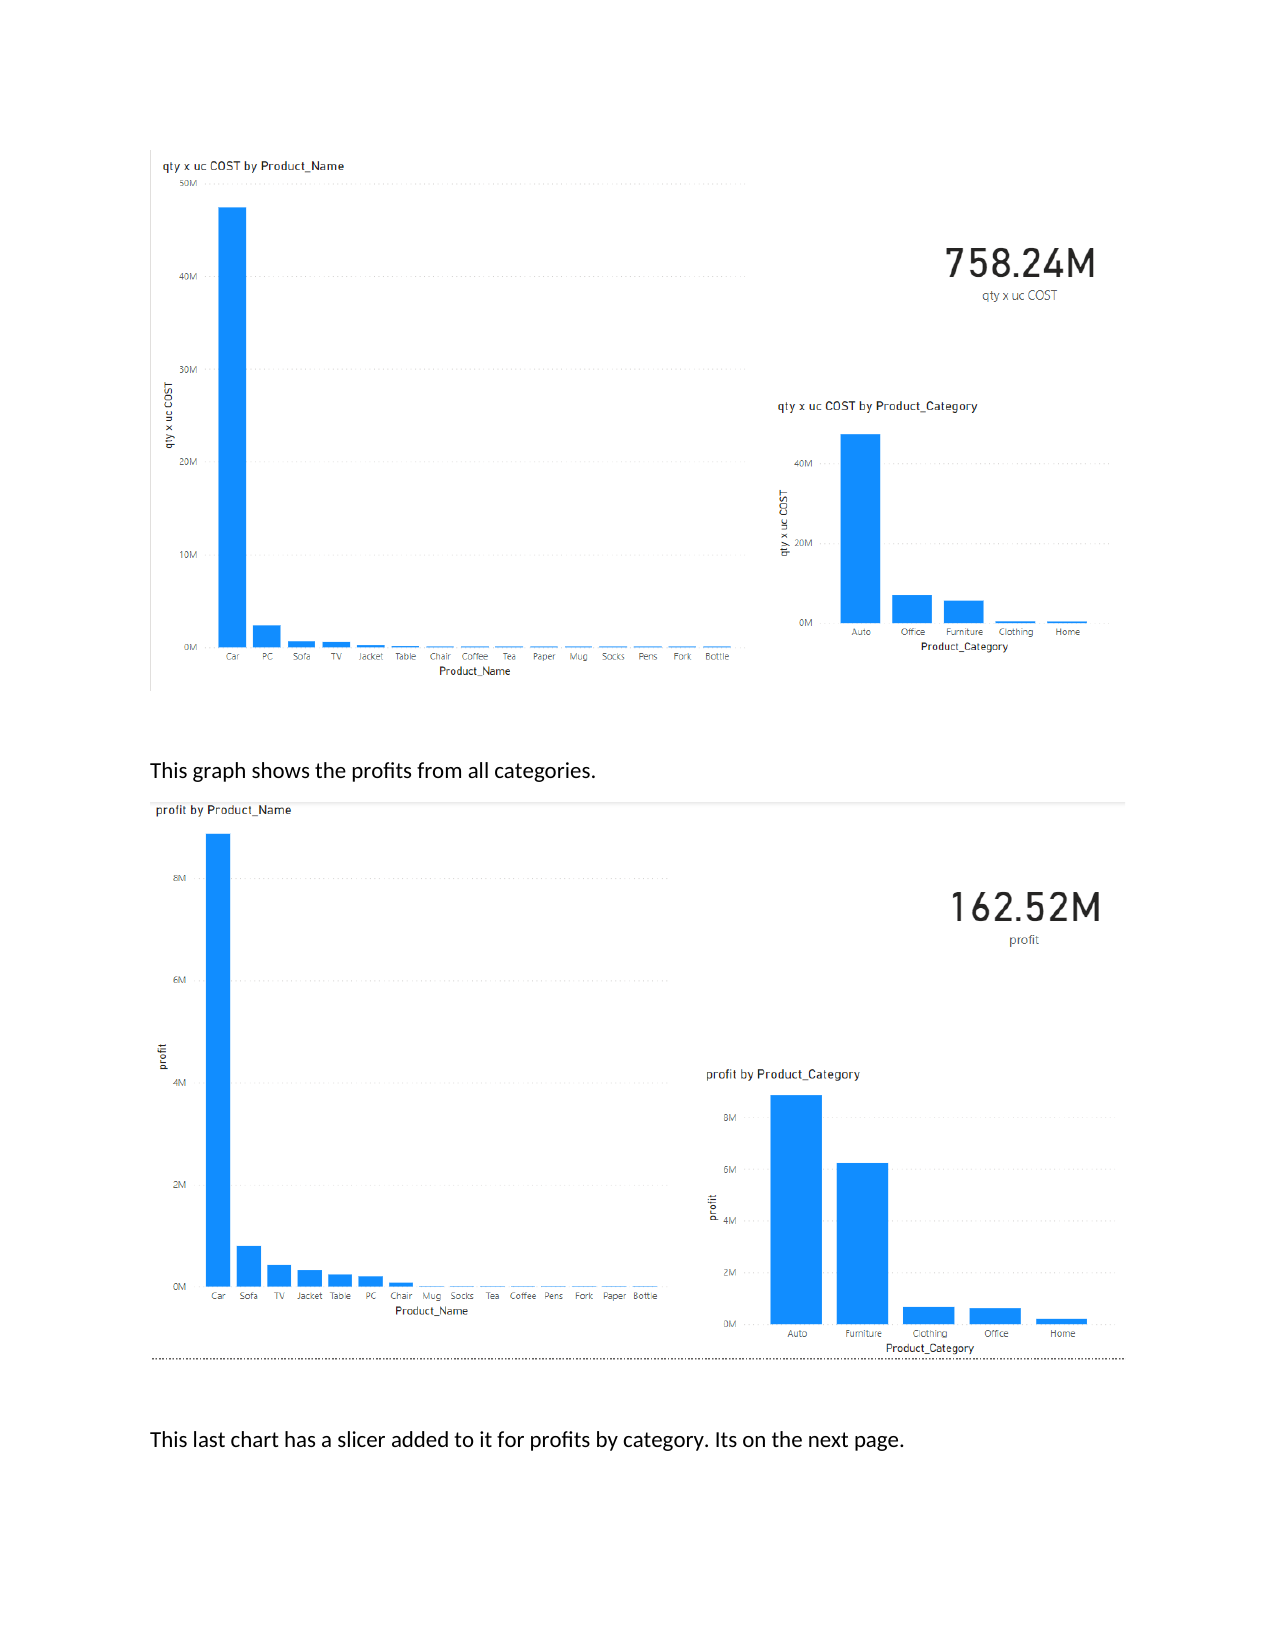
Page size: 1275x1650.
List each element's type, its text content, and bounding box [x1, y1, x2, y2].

text This graph shows the profits from all categories. [150, 756, 1125, 784]
picture [150, 802, 1125, 1360]
picture [150, 150, 1125, 691]
text This last chart has a slicer added to it for profits by category. Its on the next page. [150, 1425, 1125, 1453]
